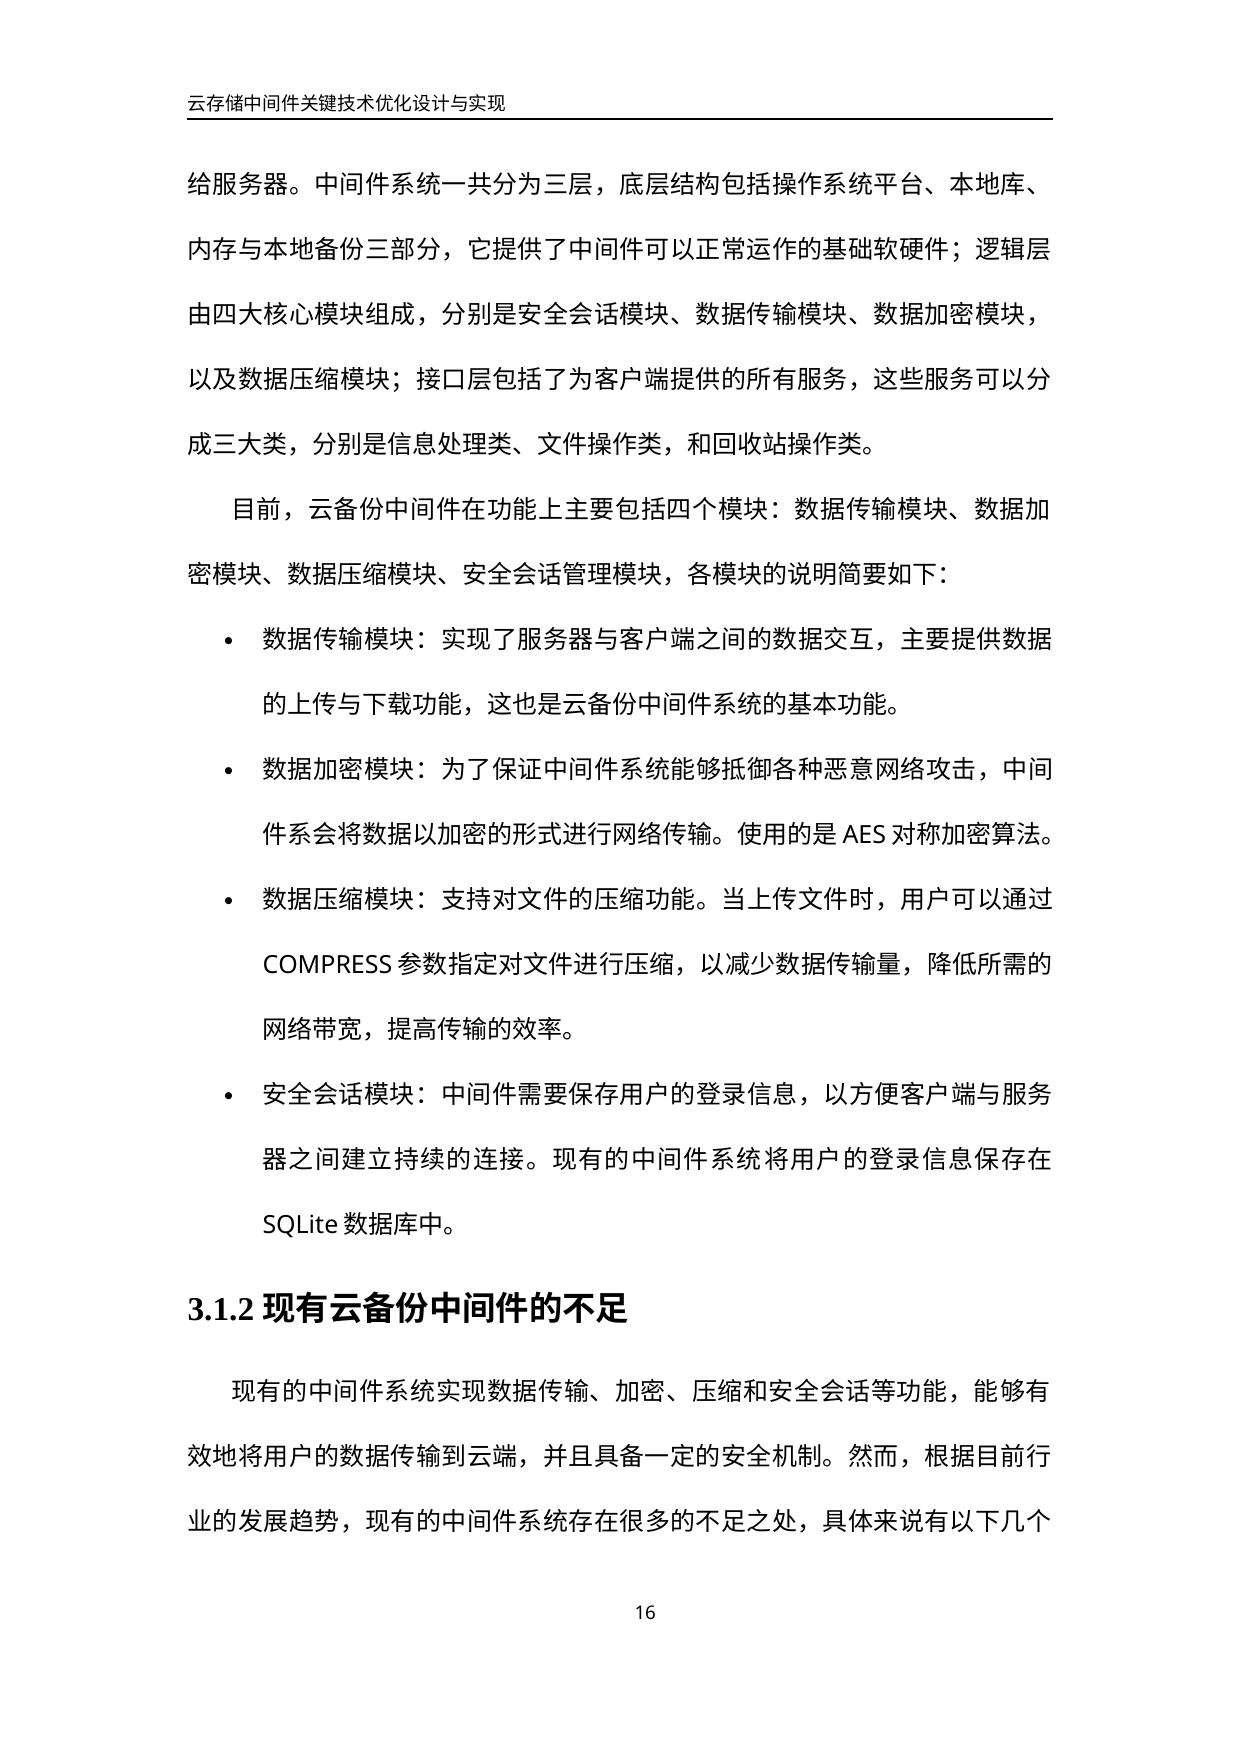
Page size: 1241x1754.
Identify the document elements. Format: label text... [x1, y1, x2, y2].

list 数据加密模块：为了保证中间件系统能够抵御各种恶意网络攻击，中间件系会将数据以加密的形式进行网络传输。使用的是对称加密算法 [225, 735, 1053, 865]
list 数据传输模块：实现了服务器与客户端之间的数据交互，主要提供数据的上传与下载功能，这也是云备份中间件系统的基本功能。 [225, 605, 1053, 735]
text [187, 150, 1053, 475]
list 数据压缩模块：支持对文件的压缩功能。当上传文件时，用户可以通过COMPRESS参数指定对文件进行压缩，以减少数据传输，降低所需的网络带宽，提高传输的效率。 [225, 865, 1053, 1060]
subtitle 3.. 现有云备份中间件的不足 [187, 1274, 1053, 1339]
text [187, 1357, 1053, 1552]
text 目前，云备份中间件在功能上主要包括四个模块：数据传输模块、数据加密模块、数据压缩模块、安全会话管理模块，各模块的说明简要如下： [187, 475, 1053, 605]
list 安全会话模块：中间件需要保存用户的登录信息，以方便客户端与服务器之间建立持续的连接。现有的中间件系统 [225, 1060, 1053, 1255]
